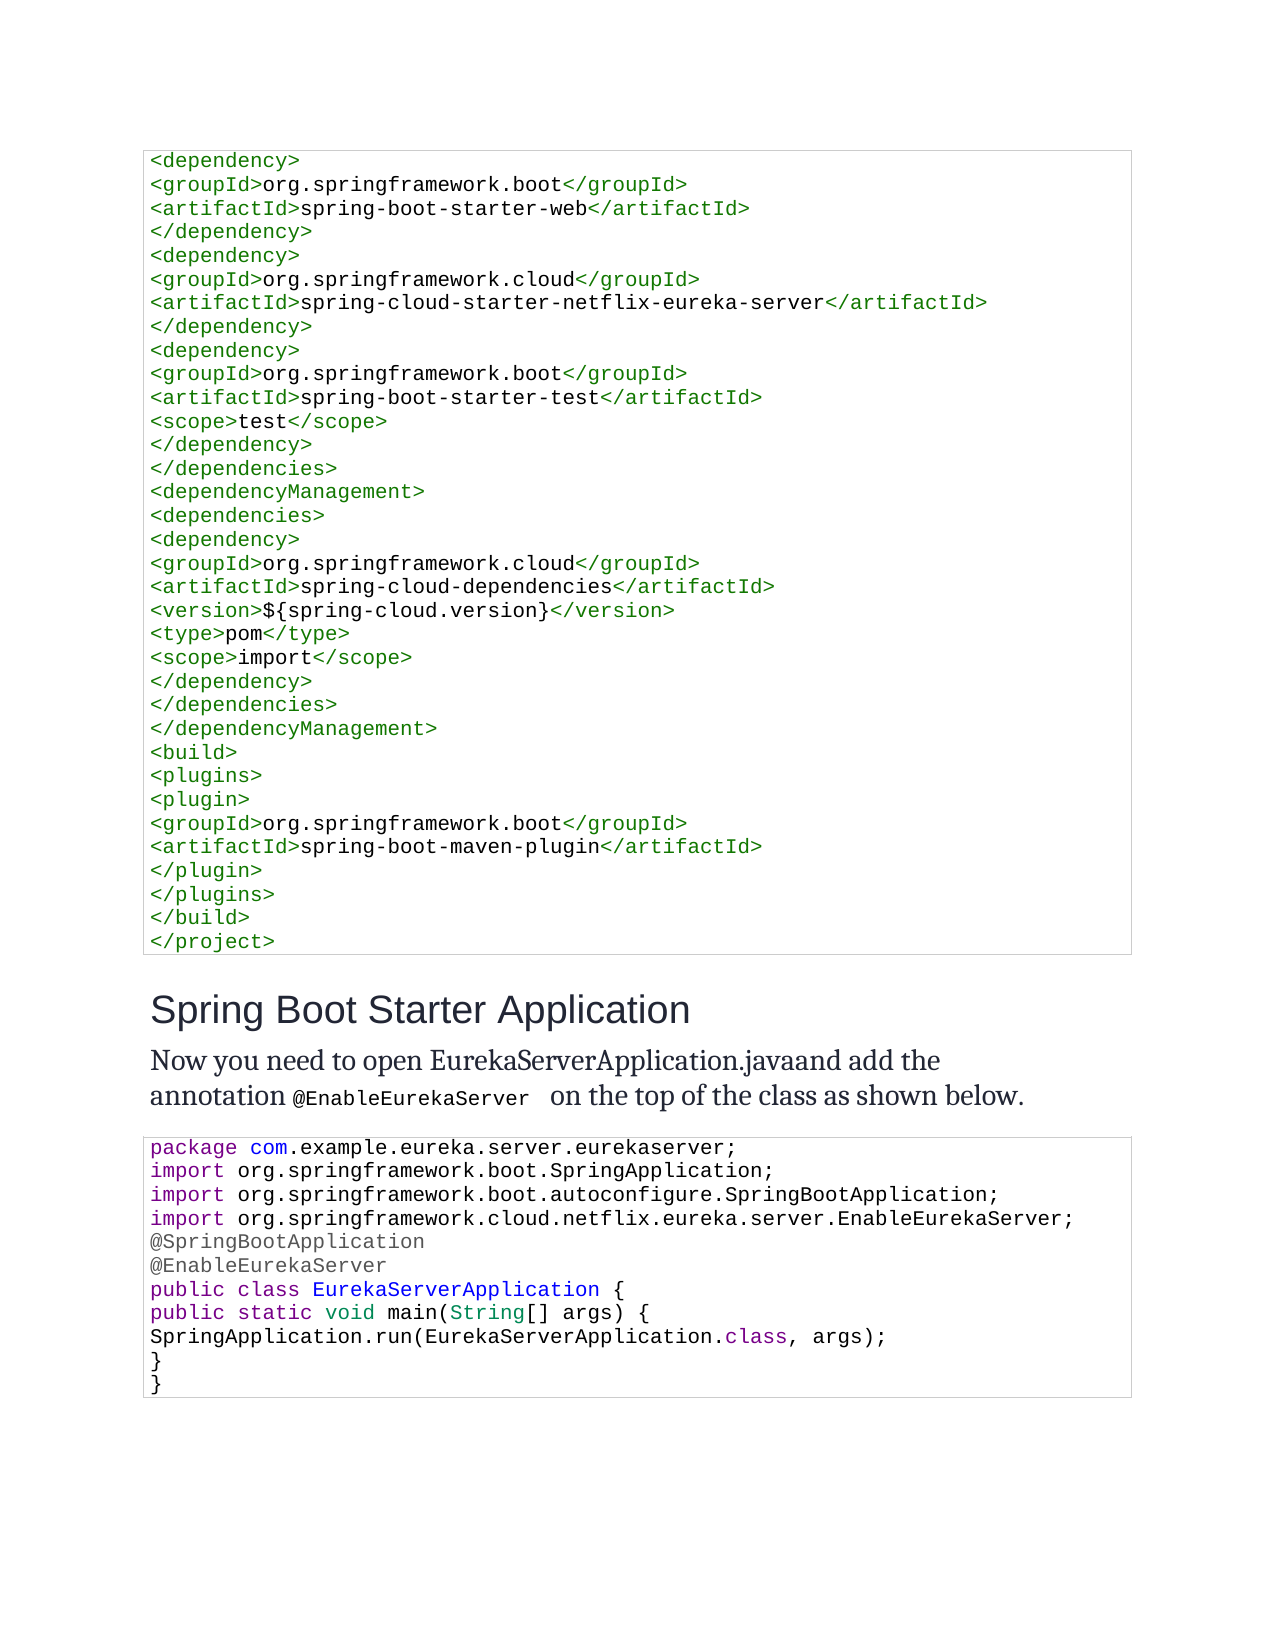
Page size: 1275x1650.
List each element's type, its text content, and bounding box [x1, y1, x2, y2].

text <version>${spring-cloud.version}</version> [150, 600, 1125, 623]
text public static void main(String[] args) { [150, 1302, 1125, 1326]
text @EnableEurekaServer [150, 1255, 1125, 1279]
text import org.springframework.cloud.netflix.eureka.server.EnableEurekaServer; [150, 1208, 1125, 1231]
text </dependencies> [150, 694, 1125, 718]
text <dependency> [144, 151, 1131, 174]
text <plugins> [150, 765, 1125, 789]
text </project> [144, 930, 1131, 954]
text </dependency> [150, 671, 1125, 694]
text </dependency> [150, 434, 1125, 458]
text </dependency> [150, 221, 1125, 245]
text <dependency> [150, 340, 1125, 363]
text <plugin> [150, 789, 1125, 813]
text <artifactId>spring-boot-starter-web</artifactId> [150, 198, 1125, 221]
text <artifactId>spring-cloud-dependencies</artifactId> [150, 576, 1125, 600]
text <dependency> [150, 245, 1125, 269]
text </dependencyManagement> [150, 718, 1125, 742]
text SpringApplication.run(EurekaServerApplication.class, args); [150, 1326, 1125, 1350]
text <dependencies> [150, 505, 1125, 529]
text package com.example.eureka.server.eurekaserver; [144, 1138, 1131, 1161]
text <groupId>org.springframework.boot</groupId> [150, 813, 1125, 836]
text @SpringBootApplication [150, 1231, 1125, 1255]
text <artifactId>spring-boot-maven-plugin</artifactId> [150, 836, 1125, 860]
text public class EurekaServerApplication { [150, 1279, 1125, 1302]
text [150, 174, 1125, 198]
text </plugin> [150, 860, 1125, 883]
text <artifactId>spring-boot-starter-test</artifactId> [150, 387, 1125, 411]
text </plugins> [150, 883, 1125, 907]
text </dependency> [150, 316, 1125, 340]
text Now you need to open EurekaServerApplication.javaand add the annotation @EnableEurekaServer on the top of the class as shown below. [150, 1043, 1125, 1113]
text import org.springframework.boot.SpringApplication; [150, 1161, 1125, 1184]
text <build> [150, 742, 1125, 765]
text </build> [150, 907, 1125, 930]
text <scope>import</scope> [150, 647, 1125, 671]
text <artifactId>spring-cloud-starter-netflix-eureka-server</artifactId> [150, 292, 1125, 316]
subtitle Spring Boot Starter Application [150, 986, 1125, 1032]
text <scope>test</scope> [150, 411, 1125, 434]
text <type>pom</type> [150, 623, 1125, 647]
text <dependency> [150, 529, 1125, 552]
text } [150, 1350, 1125, 1373]
text <groupId>org.springframework.cloud</groupId> [150, 552, 1125, 576]
text <groupId>org.springframework.cloud</groupId> [150, 269, 1125, 292]
text <dependencyManagement> [150, 482, 1125, 505]
text </dependencies> [150, 458, 1125, 482]
text import org.springframework.boot.autoconfigure.SpringBootApplication; [150, 1184, 1125, 1208]
text <groupId>org.springframework.boot</groupId> [150, 363, 1125, 387]
text } [144, 1373, 1131, 1397]
